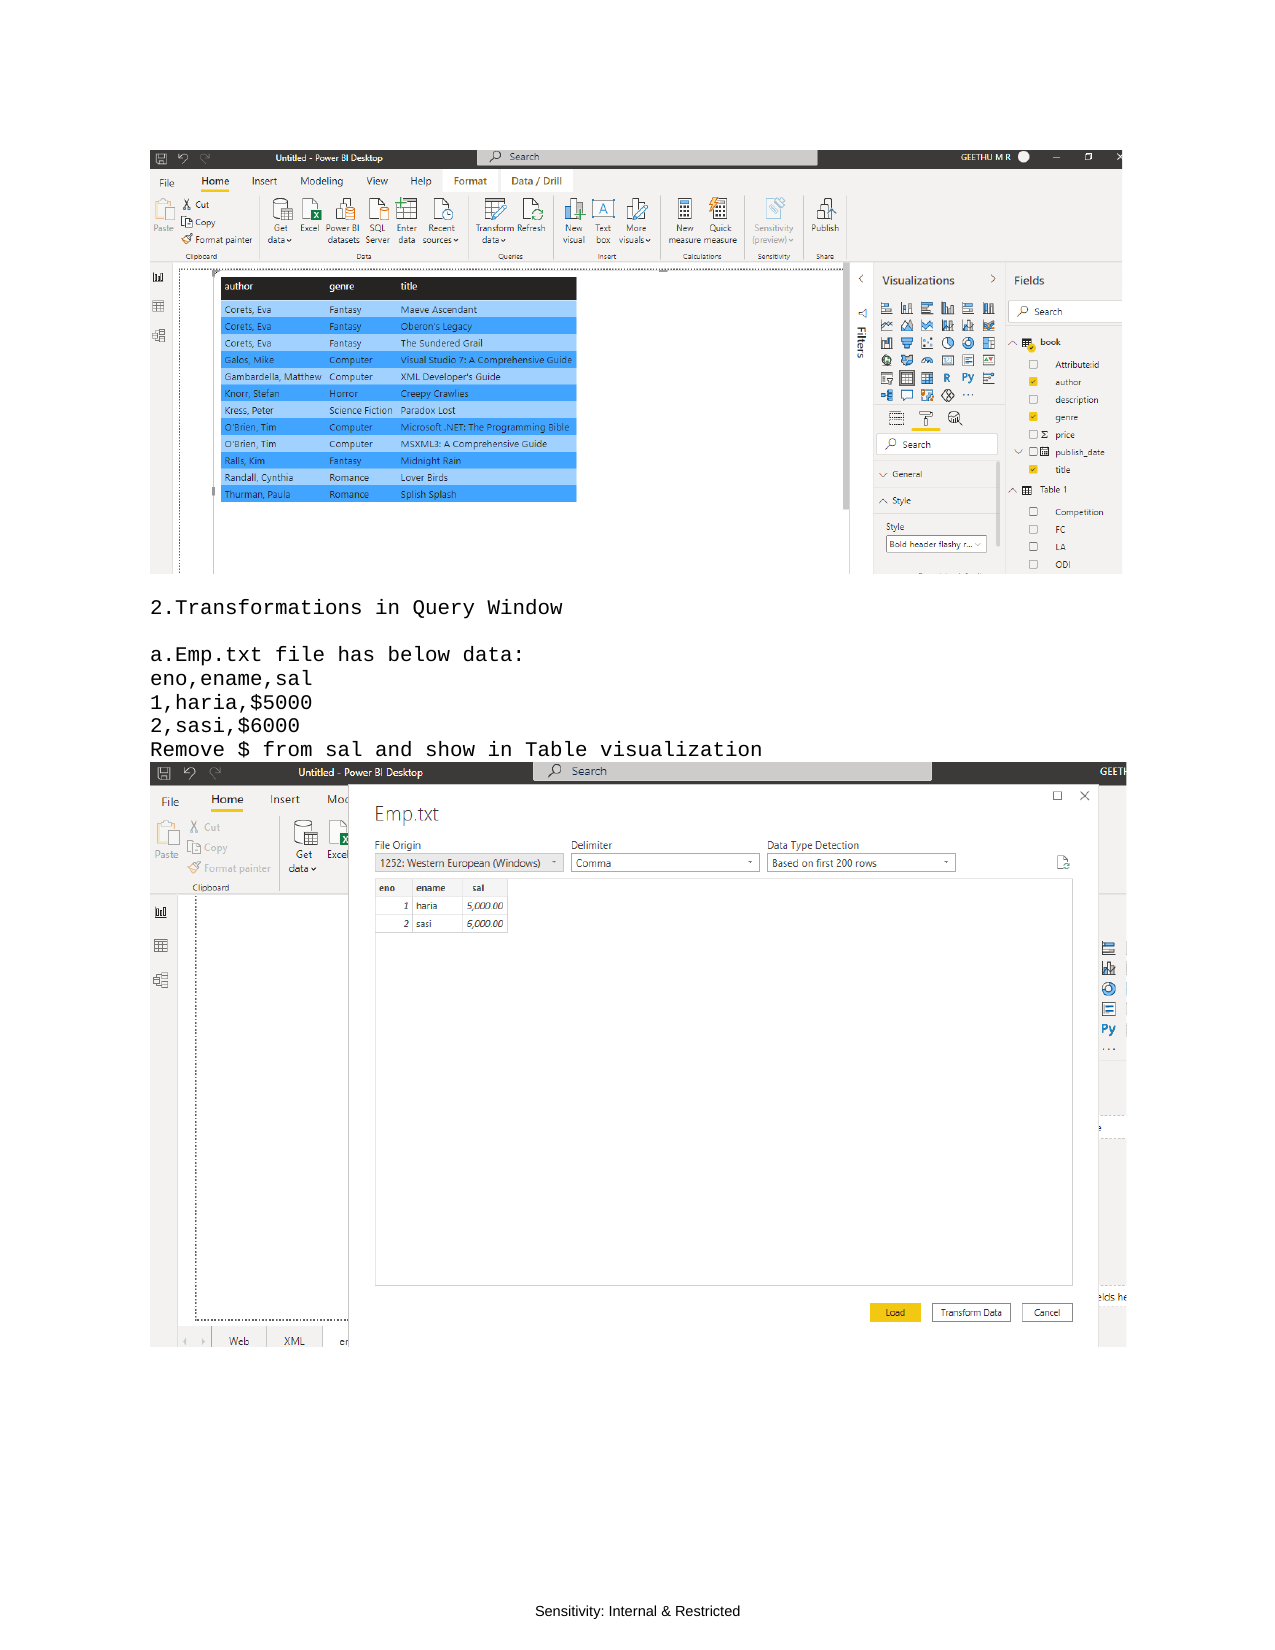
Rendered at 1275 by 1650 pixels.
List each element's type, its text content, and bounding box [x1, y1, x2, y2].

text 2,sasi,$6000 [150, 715, 1125, 739]
text eno,ename,sal [150, 668, 1125, 692]
picture [150, 150, 1123, 574]
text Remove $ from sal and show in Table visualization [150, 739, 1125, 762]
picture [150, 762, 1127, 1347]
text 1,haria,$5000 [150, 692, 1125, 715]
text 2.Transformations in Query Window [150, 597, 1125, 621]
text a.Emp.txt file has below data: [150, 644, 1125, 668]
